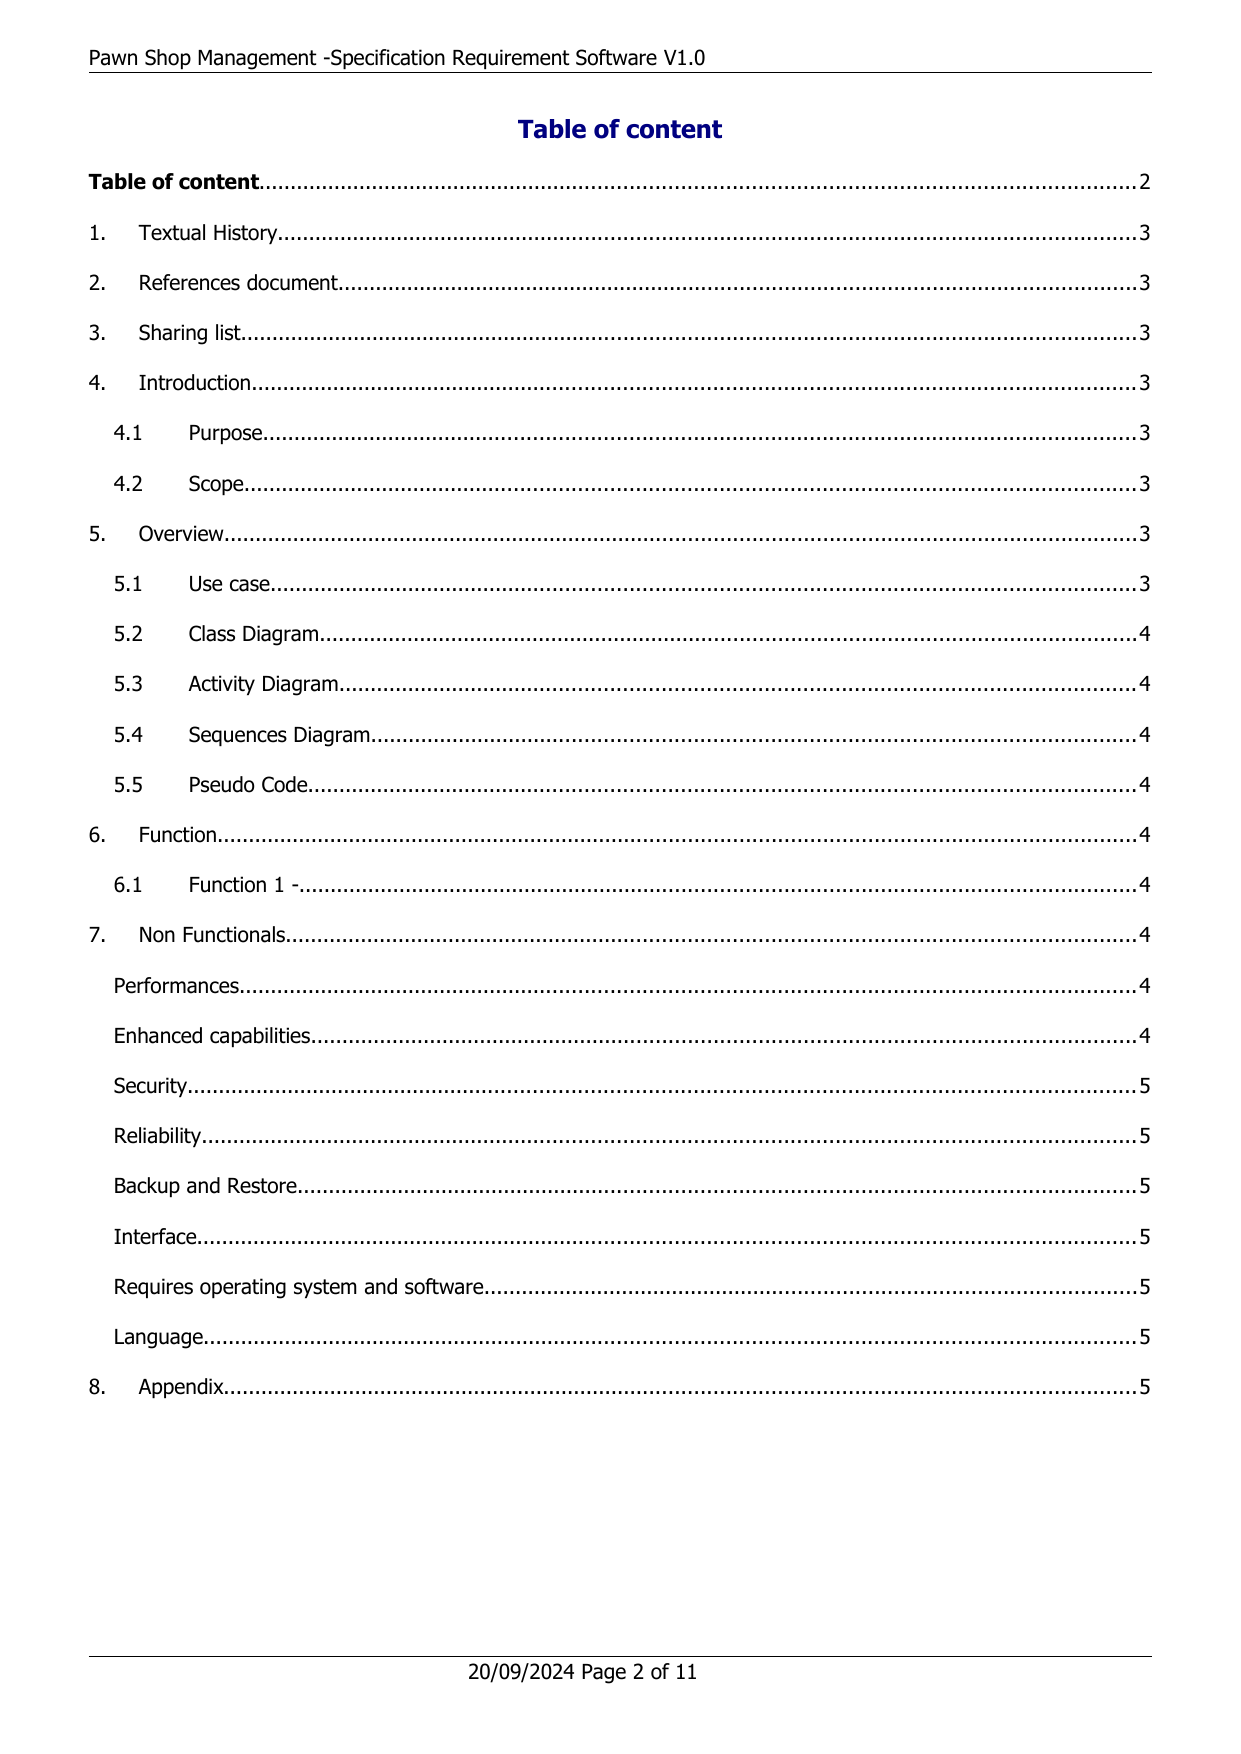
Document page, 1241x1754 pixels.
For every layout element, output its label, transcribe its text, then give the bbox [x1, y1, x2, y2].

text Table of content [89, 114, 1152, 144]
